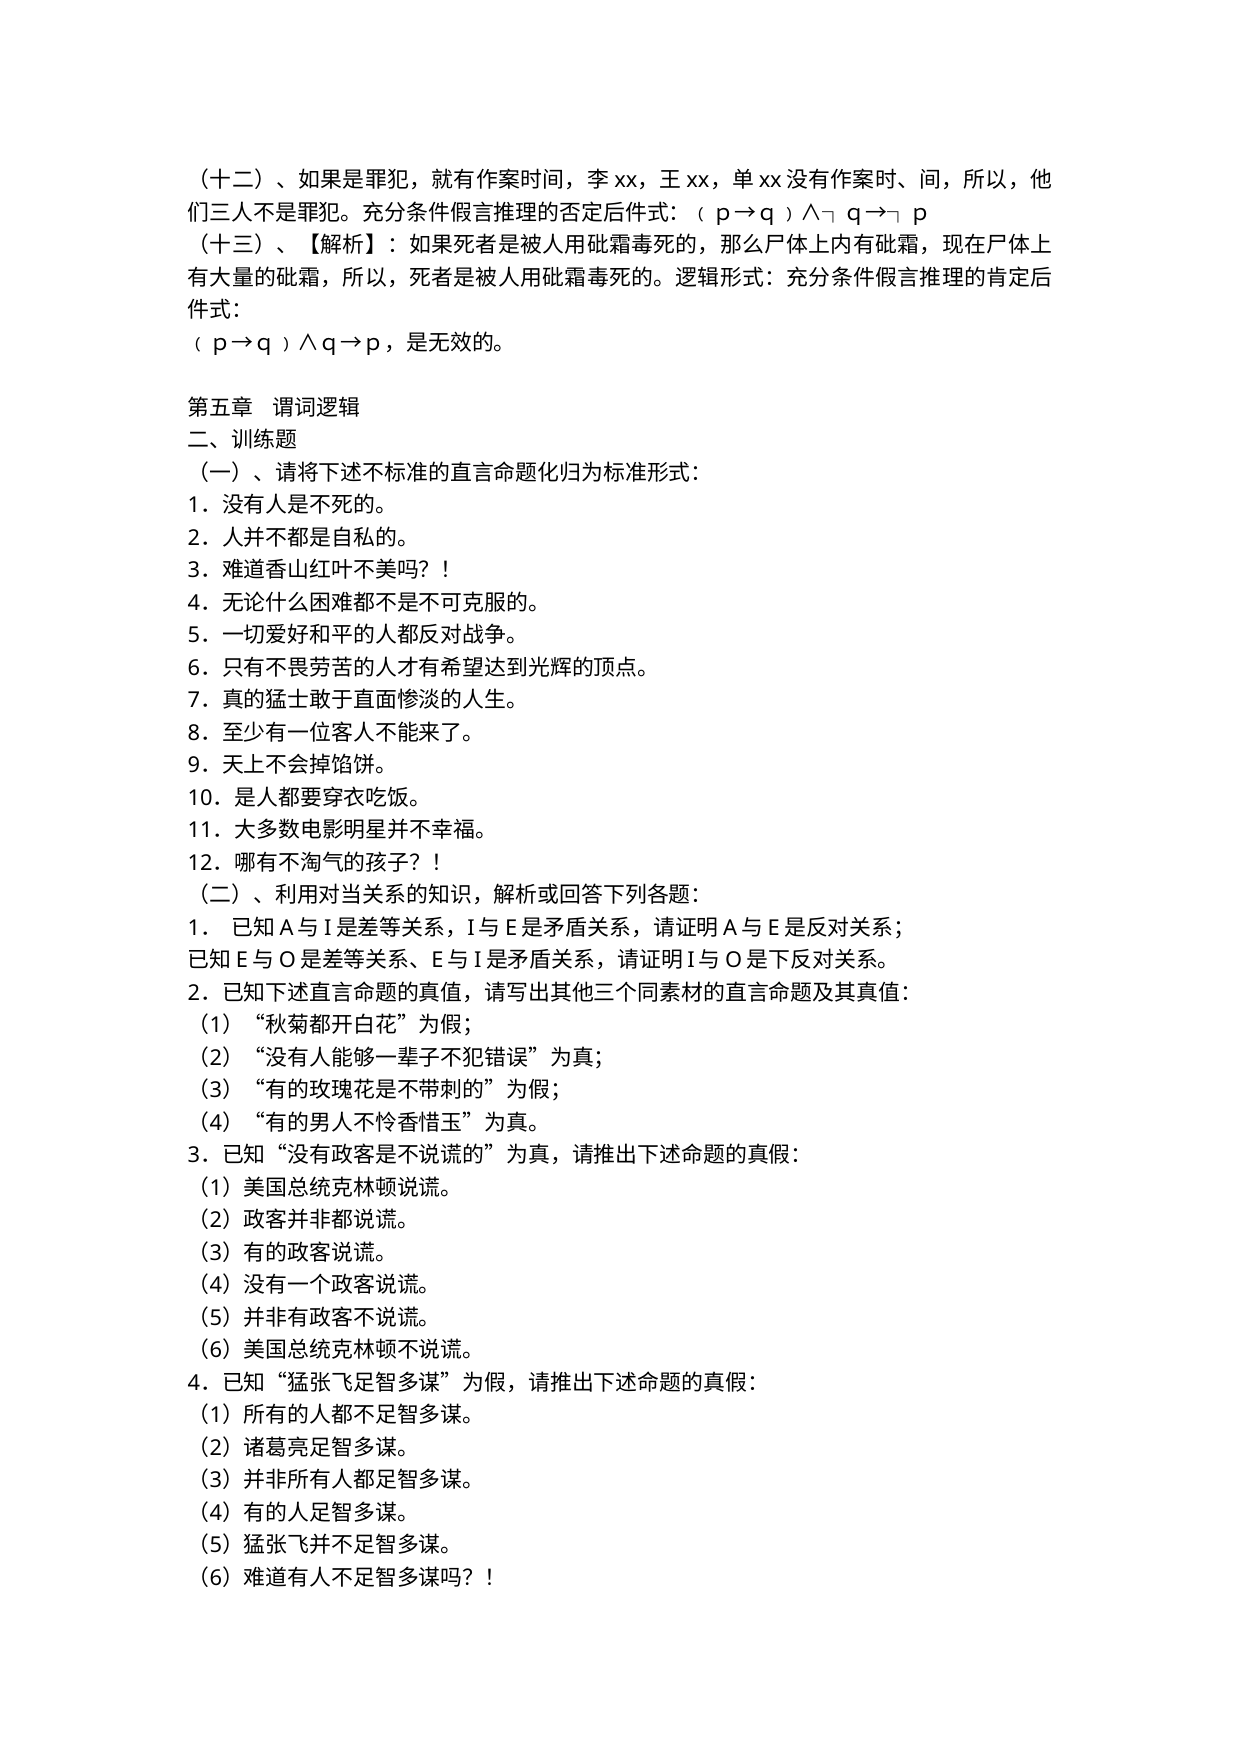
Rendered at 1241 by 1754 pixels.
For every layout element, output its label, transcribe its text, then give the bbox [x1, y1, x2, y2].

text （6）美国总统克林顿不说谎。 [187, 1332, 1053, 1364]
text 8．至少有一位客人不能来了。 [187, 714, 1053, 747]
text （2）诸葛亮足智多谋。 [187, 1429, 1053, 1462]
text 10．是人都要穿衣吃饭。 [187, 779, 1053, 812]
text 7．真的猛士敢于直面惨淡的人生。 [187, 682, 1053, 714]
text 1．没有人是不死的。 [187, 487, 1053, 519]
text 二、训练题 [187, 422, 1053, 454]
text 4．已知“猛张飞足智多谋”为假，请推出下述命题的真假： [187, 1364, 1053, 1397]
text 2．已知下述直言命题的真值，请写出其他三个同素材的直言命题及其真值： [187, 974, 1053, 1007]
text （4）没有一个政客说谎。 [187, 1267, 1053, 1299]
text 4．无论什么困难都不是不可克服的。 [187, 584, 1053, 617]
text ﹙ｐ→ｑ﹚∧ｑ→ｐ，是无效的。 [187, 324, 1053, 357]
text （一）、请将下述不标准的直言命题化归为标准形式： [187, 454, 1053, 487]
text （4）“有的男人不怜香惜玉”为真。 [187, 1104, 1053, 1137]
text （1）“秋菊都开白花”为假； [187, 1007, 1053, 1039]
text （十二）、如果是罪犯，就有作案时间，李xx，王xx，单xx没有作案时、间，所以，他们三人不是罪犯。充分条件假言推理的否定后件式：﹙ｐ→ｑ﹚∧┐ｑ→┐ｐ [187, 162, 1053, 227]
text 第五章 谓词逻辑 [187, 389, 1053, 422]
text 9．天上不会掉馅饼。 [187, 747, 1053, 779]
text （二）、利用对当关系的知识，解析或回答下列各题： [187, 877, 1053, 909]
text 5．一切爱好和平的人都反对战争。 [187, 617, 1053, 649]
text （6）难道有人不足智多谋吗？！ [187, 1559, 1053, 1592]
text （5）猛张飞并不足智多谋。 [187, 1527, 1053, 1559]
text （十三）、【解析】：如果死者是被人用砒霜毒死的，那么尸体上内有砒霜，现在尸体上有大量的砒霜，所以，死者是被人用砒霜毒死的。逻辑形式：充分条件假言推理的肯定后件式： [187, 227, 1053, 324]
text （5）并非有政客不说谎。 [187, 1299, 1053, 1332]
text 2．人并不都是自私的。 [187, 519, 1053, 552]
text 3．已知“没有政客是不说谎的”为真，请推出下述命题的真假： [187, 1137, 1053, 1169]
text （1）美国总统克林顿说谎。 [187, 1169, 1053, 1202]
text 11．大多数电影明星并不幸福。 [187, 812, 1053, 844]
text 6．只有不畏劳苦的人才有希望达到光辉的顶点。 [187, 649, 1053, 682]
text （4）有的人足智多谋。 [187, 1494, 1053, 1527]
text （2）政客并非都说谎。 [187, 1202, 1053, 1234]
text 已知E与O是差等关系、E与I是矛盾关系，请证明I与O是下反对关系。 [187, 942, 1053, 974]
text （3）“有的玫瑰花是不带刺的”为假； [187, 1072, 1053, 1104]
text 3．难道香山红叶不美吗？！ [187, 552, 1053, 584]
text 12．哪有不淘气的孩子？！ [187, 844, 1053, 877]
text （3）有的政客说谎。 [187, 1234, 1053, 1267]
text （2）“没有人能够一辈子不犯错误”为真； [187, 1039, 1053, 1072]
text （3）并非所有人都足智多谋。 [187, 1462, 1053, 1494]
text 1． 已知A与I是差等关系，I与E是矛盾关系，请证明A与E是反对关系； [187, 909, 1053, 942]
text （1）所有的人都不足智多谋。 [187, 1397, 1053, 1429]
